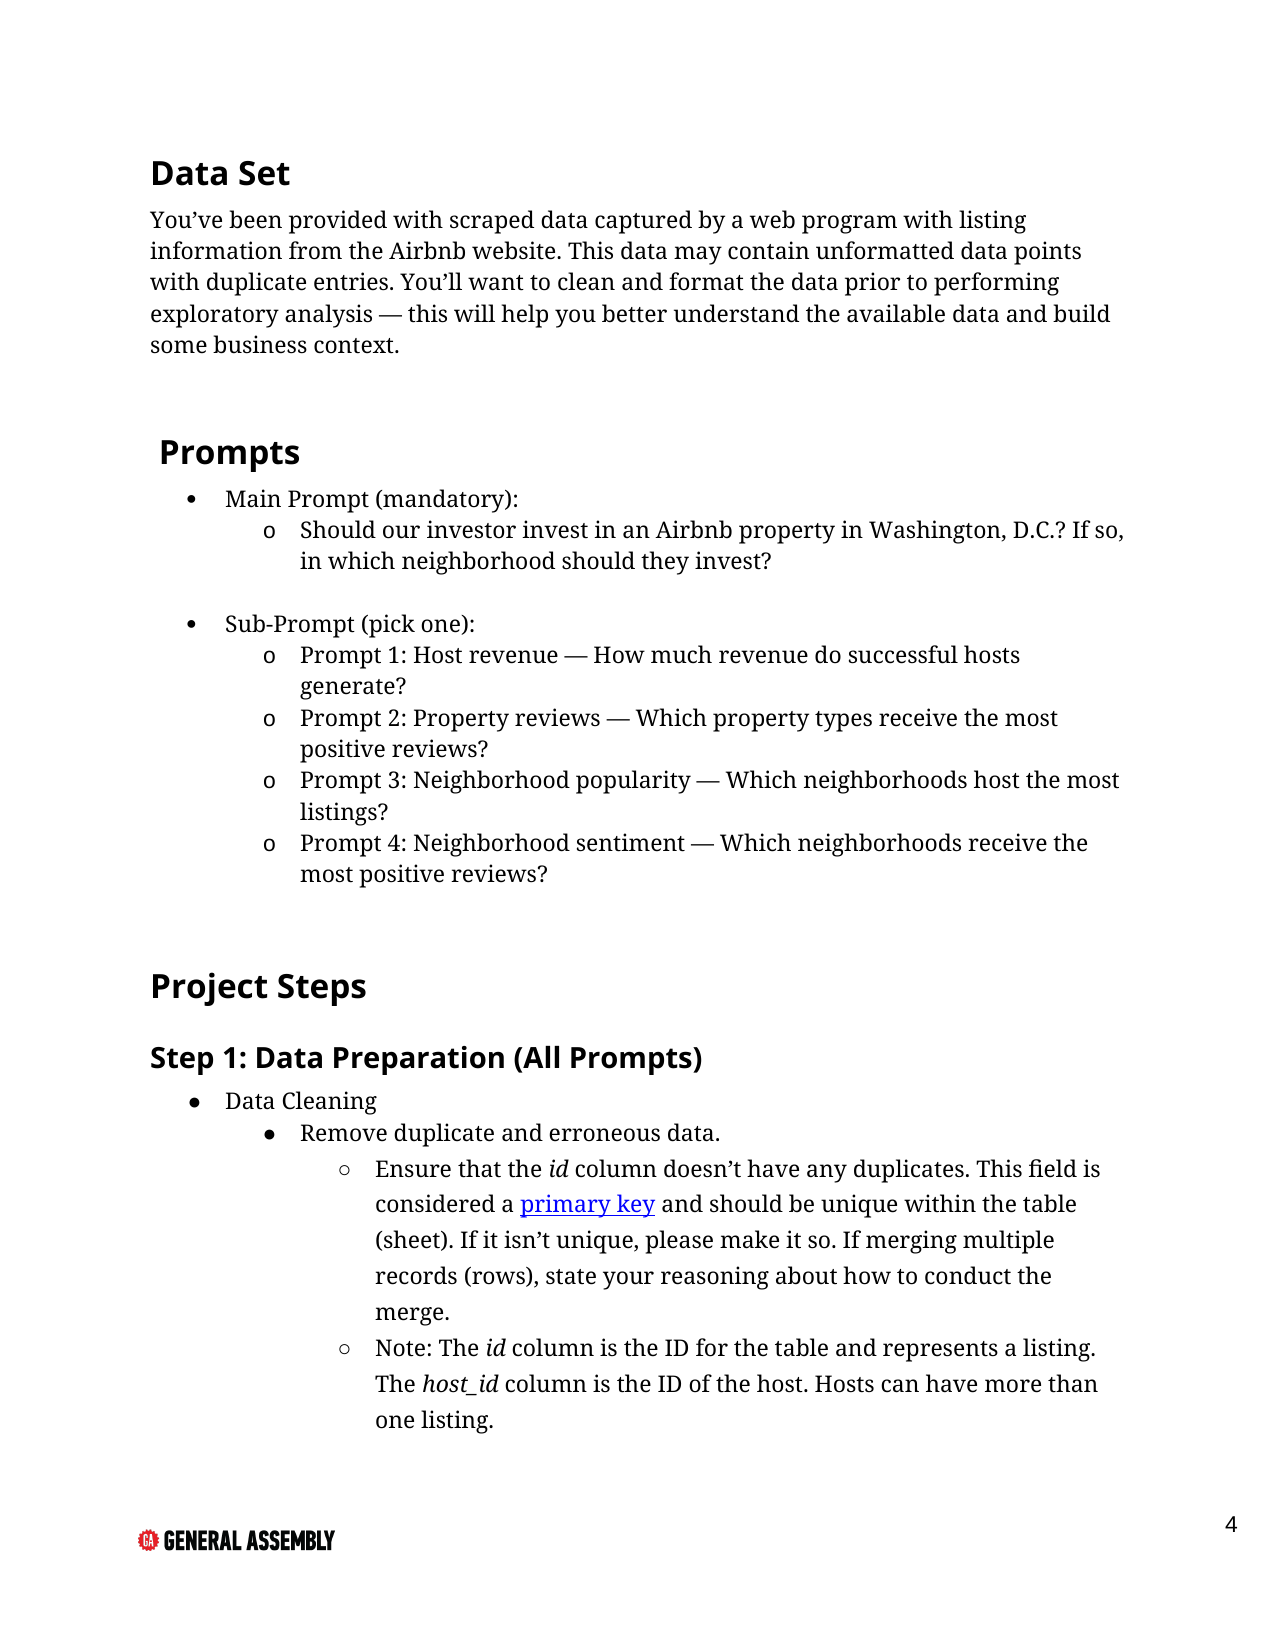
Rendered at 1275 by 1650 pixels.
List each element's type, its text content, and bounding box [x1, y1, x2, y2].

subtitle Data Set [150, 150, 1125, 195]
text You’ve been provided with scraped data captured by a web program with listing information from the Airbnb website. This data may contain unformatted data points with duplicate entries. You’ll want to clean and format the data prior to performing exploratory analysis — this will help you better understand the available data and build some business context. [150, 204, 1125, 360]
list Main Prompt (mandatory): [187, 482, 1125, 514]
subtitle Prompts [150, 429, 1125, 474]
subtitle Project Steps [150, 963, 1125, 1008]
picture [131, 1520, 343, 1559]
list Prompt 3: Neighborhood popularity — Which neighborhoods host the most listings? [262, 764, 1125, 827]
list Sub-Prompt (pick one): [187, 608, 1125, 639]
list Prompt 2: Property reviews — Which property types receive the most positive reviews? [262, 701, 1125, 764]
list Prompt 4: Neighborhood sentiment — Which neighborhoods receive the most positive reviews? [262, 827, 1125, 889]
list Note: The id column is the ID for the table and represents a listing. The host_id column is the ID of the host. Hosts can have more than one listing. [337, 1332, 1125, 1435]
list Remove duplicate and erroneous data. [262, 1117, 1125, 1148]
list Data Cleaning [187, 1085, 1125, 1117]
subtitle Step 1: Data Preparation (All Prompts) [150, 1037, 1125, 1077]
list Should our investor invest in an Airbnb property in Washington, D.C.? If so, in which neighborhood should they invest? [262, 514, 1125, 608]
list Prompt 1: Host revenue — How much revenue do successful hosts generate? [262, 639, 1125, 701]
list Ensure that the id column doesn’t have any duplicates. This field is considered a primary key and should be unique within the table (sheet). If it isn’t unique, please make it so. If merging multiple records (rows), state your reasoning about how to conduct the merge. [337, 1152, 1125, 1327]
